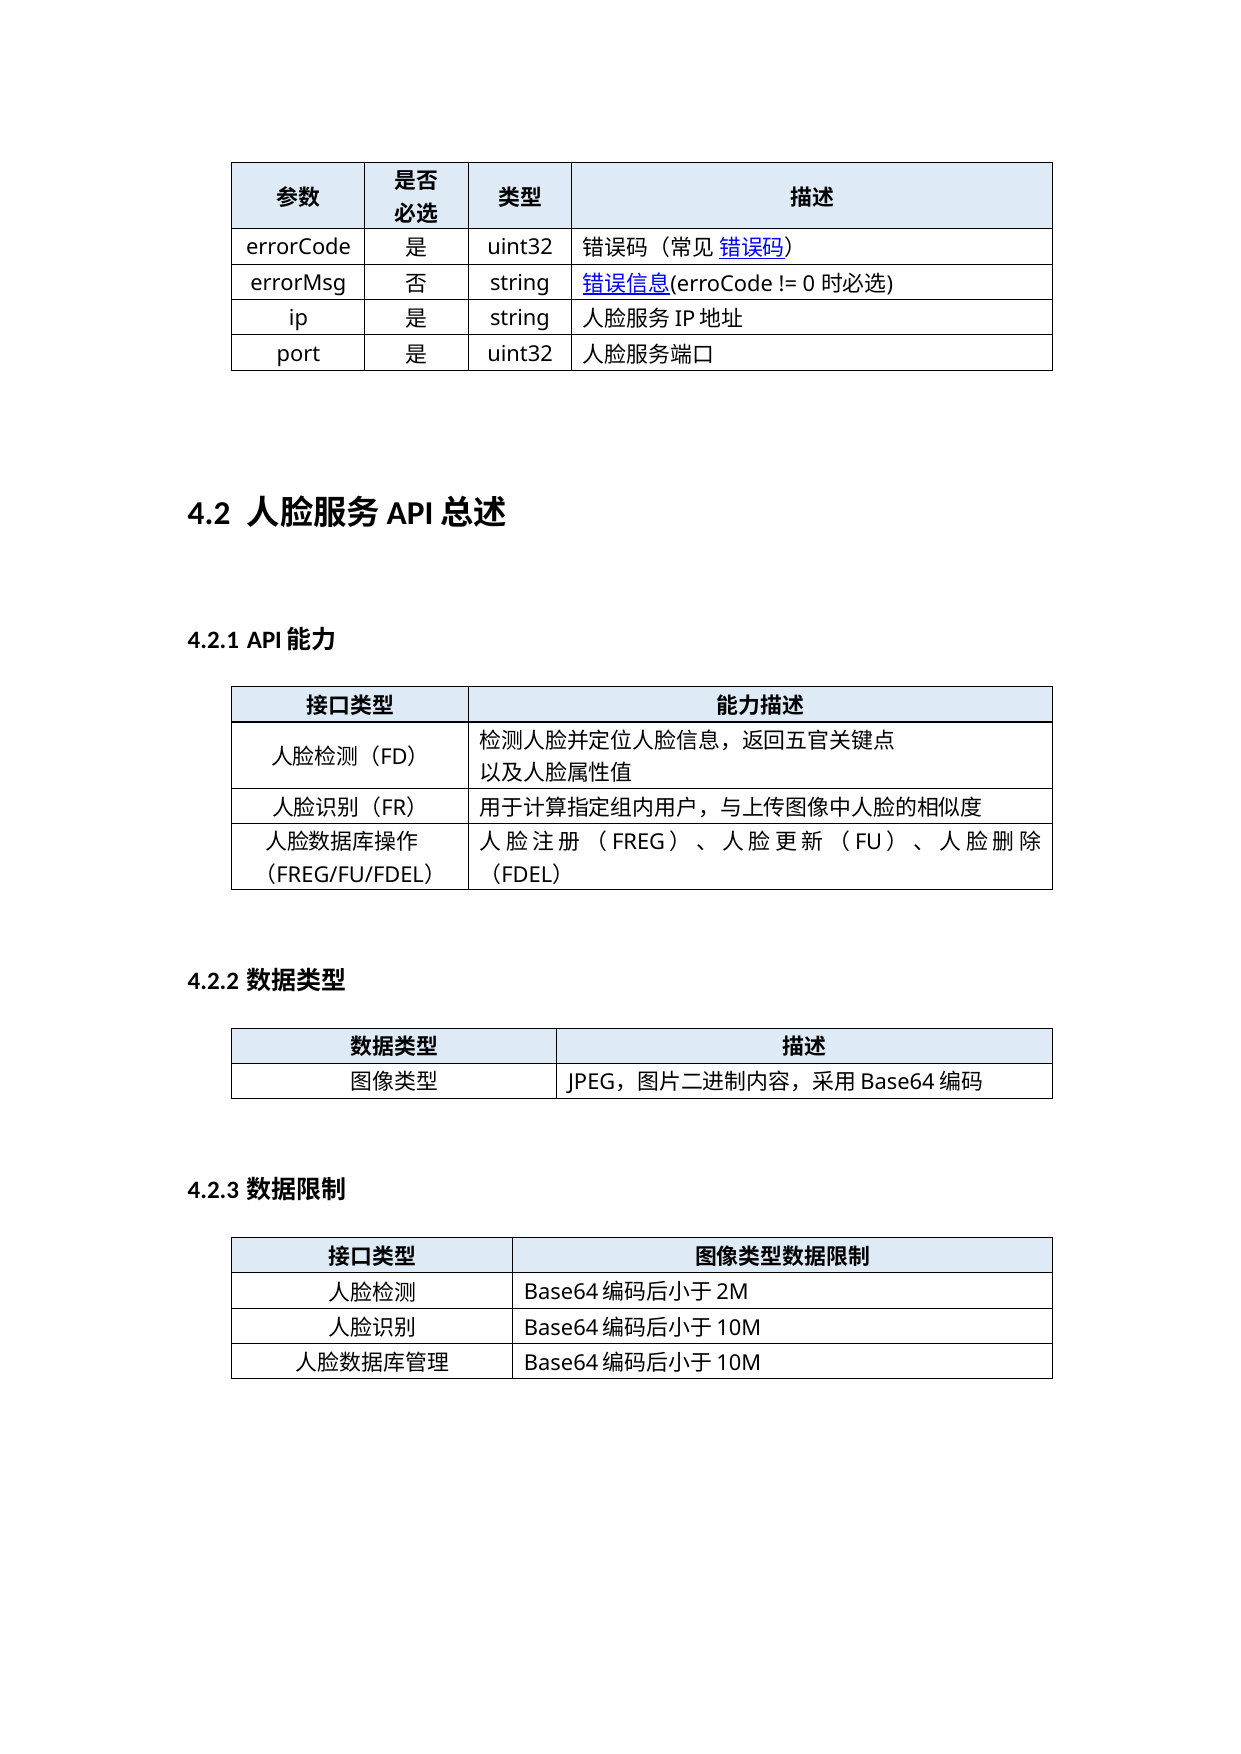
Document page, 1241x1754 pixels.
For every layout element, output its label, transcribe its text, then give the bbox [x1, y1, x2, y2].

table_cell 错误码（常见 错误码） [572, 229, 1052, 263]
table_cell 用于计算指定组内用户，与上传图像中人脸的相似度 [469, 789, 1052, 823]
subtitle 人脸服务API总述 [187, 478, 1053, 543]
table_header 参数 [232, 163, 364, 228]
subtitle 数据类型 [187, 946, 1053, 1011]
table_header 接口类型 [232, 1238, 512, 1272]
table_cell JPEG，图片二进制内容，采用Base64编码 [557, 1064, 1052, 1098]
table_cell errorCode [232, 229, 364, 263]
table_cell 否 [365, 265, 468, 299]
table_cell 人脸服务端口 [572, 335, 1052, 370]
table_cell 人脸注册（FREG）、人脸更新（FU）、人脸删除（FDEL） [469, 824, 1052, 889]
table_header 接口类型 [232, 687, 468, 721]
table_header 数据类型 [232, 1029, 556, 1063]
table_cell uint32 [469, 229, 571, 263]
table_cell Base64编码后小于2M [513, 1273, 1052, 1307]
table_cell ip [232, 300, 364, 334]
table_cell Base64编码后小于10M [513, 1309, 1052, 1343]
table_cell errorMsg [232, 265, 364, 299]
table_cell 错误信息(erroCode != 0 时必选) [572, 265, 1052, 299]
table_cell port [232, 335, 364, 370]
table_cell 是 [365, 300, 468, 334]
table_cell string [469, 300, 571, 334]
table_cell 人脸数据库管理 [232, 1344, 512, 1378]
table_cell 人脸识别（FR） [232, 789, 468, 823]
table_cell 是 [365, 229, 468, 263]
table_cell string [469, 265, 571, 299]
subtitle API能力 [187, 605, 1053, 670]
table_cell Base64编码后小于10M [513, 1344, 1052, 1378]
table_cell 人脸数据库操作 （FREG/FU/FDEL） [232, 824, 468, 889]
table_cell 人脸检测（FD） [232, 723, 468, 787]
table_header 描述 [572, 163, 1052, 228]
table_cell 人脸识别 [232, 1309, 512, 1343]
table_header 图像类型数据限制 [513, 1238, 1052, 1272]
table_header 是否 必选 [365, 163, 468, 228]
table_cell uint32 [469, 335, 571, 370]
subtitle 数据限制 [187, 1155, 1053, 1220]
table_cell 是 [365, 335, 468, 370]
table_header 能力描述 [469, 687, 1052, 721]
table_cell 图像类型 [232, 1064, 556, 1098]
table_header 描述 [557, 1029, 1052, 1063]
table_cell 检测人脸并定位人脸信息，返回五官关键点 以及人脸属性值 [469, 723, 1052, 787]
table_cell 人脸检测 [232, 1273, 512, 1307]
table_header 类型 [469, 163, 571, 228]
table_cell 人脸服务IP地址 [572, 300, 1052, 334]
